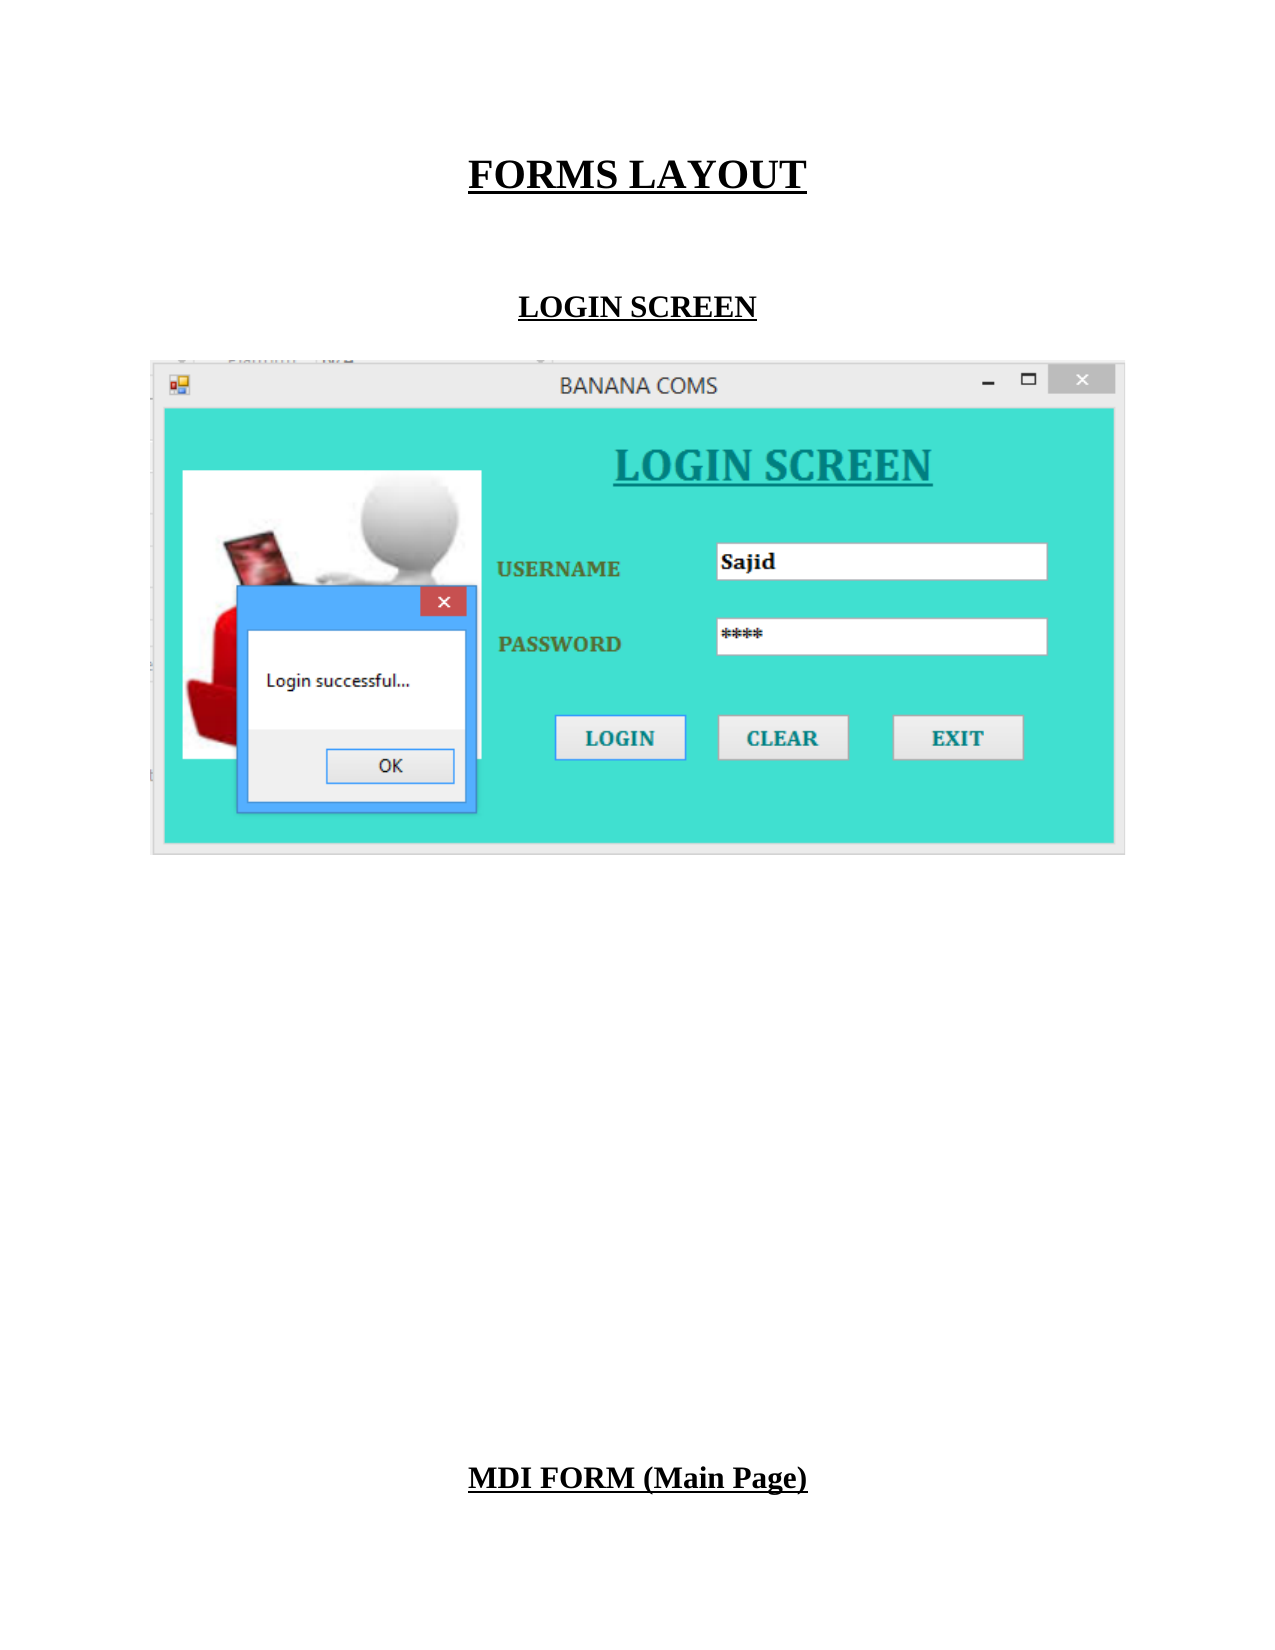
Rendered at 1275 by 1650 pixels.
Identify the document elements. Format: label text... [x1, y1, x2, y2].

picture [150, 360, 1125, 855]
text LOGIN SCREEN [150, 288, 1125, 324]
text MDI FORM (Main Page) [150, 1460, 1125, 1496]
text FORMS LAYOUT [150, 150, 1125, 198]
